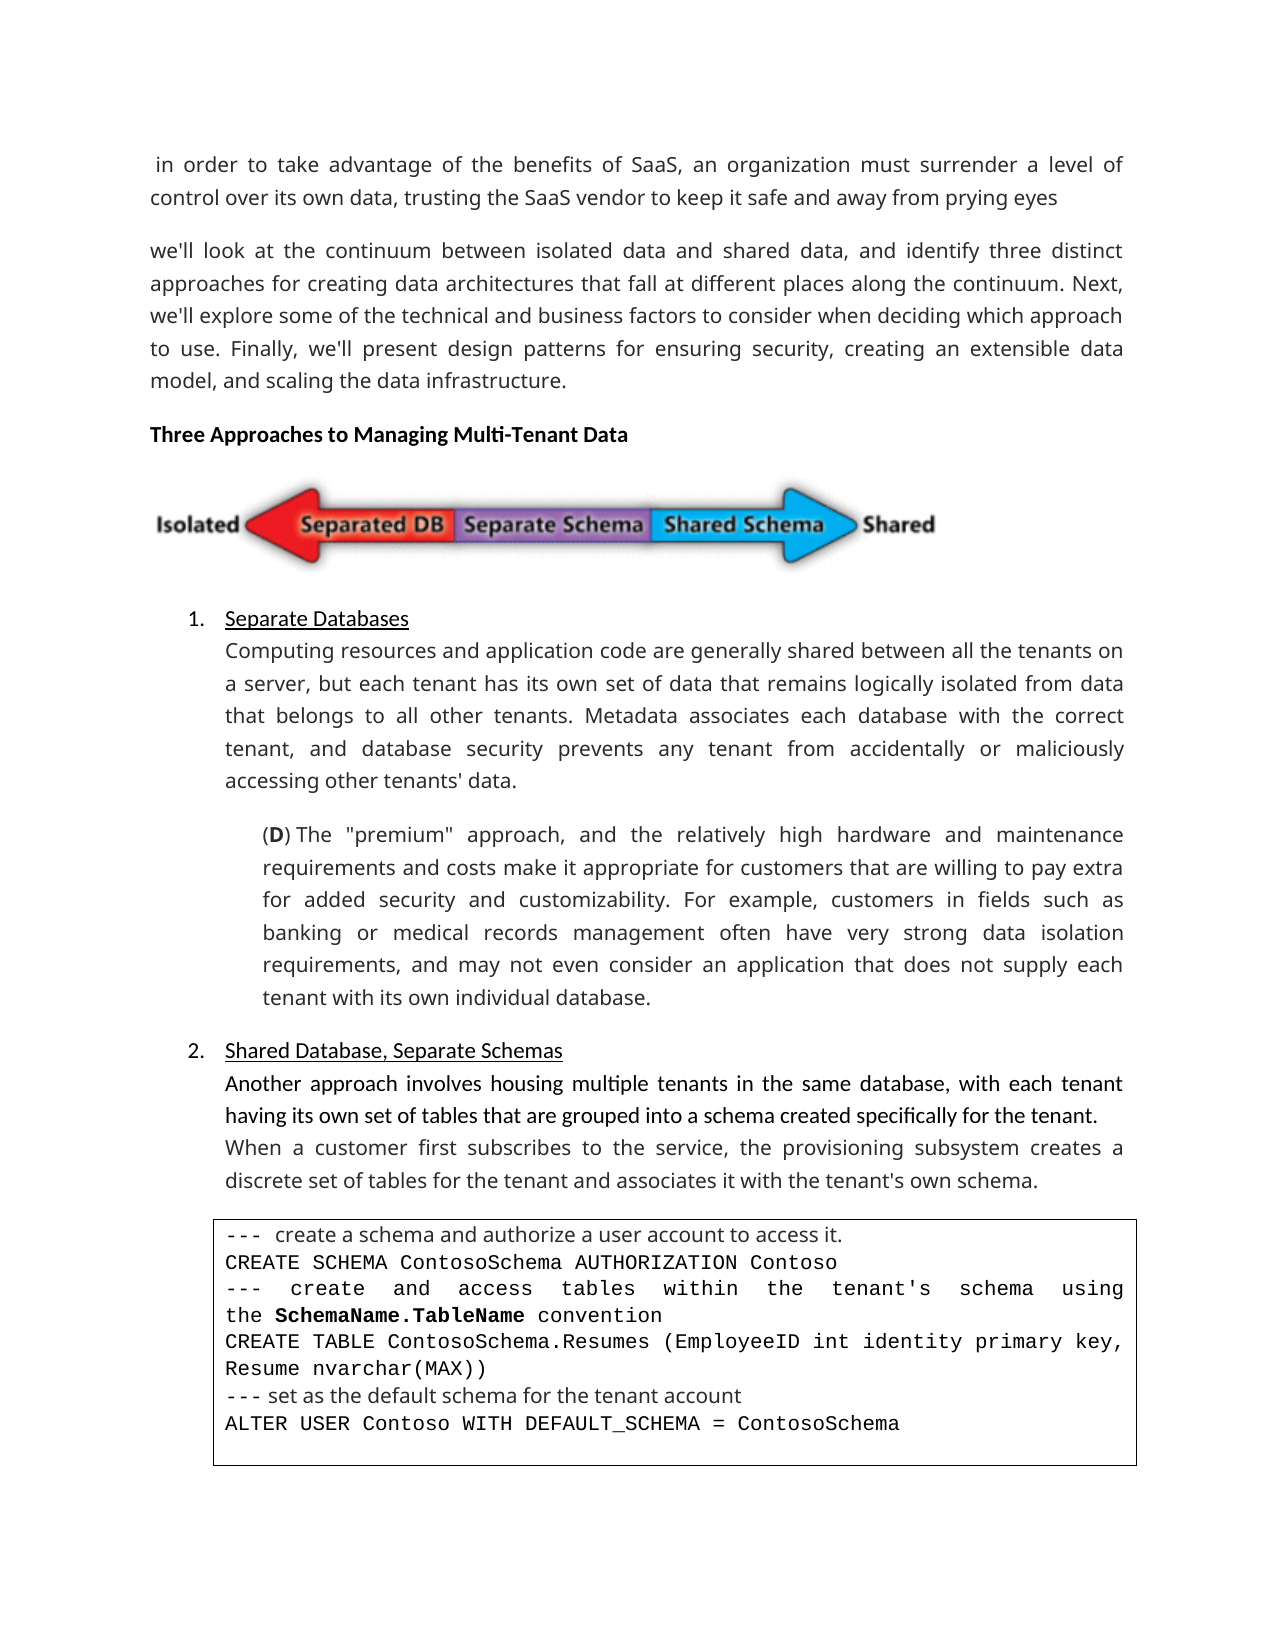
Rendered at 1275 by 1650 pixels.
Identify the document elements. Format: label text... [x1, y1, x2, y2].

picture [150, 472, 942, 579]
list When a customer first subscribes to the service, the provisioning subsystem creates a discrete set of tables for the tenant and associates it with the tenant's own schema. [225, 1133, 1125, 1194]
list Another approach involves housing multiple tenants in the same database, with each tenant having its own set of tables that are grouped into a schema created specifically for the tenant. [225, 1069, 1125, 1129]
text we'll look at the continuum between isolated data and shared data, and identify three distinct approaches for creating data architectures that fall at different places along the continuum. Next, we'll explore some of the technical and business factors to consider when deciding which approach to use. Finally, we'll present design patterns for ensuring security, creating an extensible data model, and scaling the data infrastructure. [150, 236, 1125, 395]
list Shared Database, Separate Schemas [187, 1037, 1125, 1064]
text in order to take advantage of the benefits of SaaS, an organization must surrender a level of control over its own data, trusting the SaaS vendor to keep it safe and away from prying eyes [150, 150, 1125, 211]
text (D) The "premium" approach, and the relatively high hardware and maintenance requirements and costs make it appropriate for customers that are willing to pay extra for added security and customizability. For example, customers in fields such as banking or medical records management often have very strong data isolation requirements, and may not even consider an application that does not supply each tenant with its own individual database. [262, 820, 1125, 1012]
list Computing resources and application code are generally shared between all the tenants on a server, but each tenant has its own set of data that remains logically isolated from data that belongs to all other tenants. Metadata associates each database with the correct tenant, and database security prevents any tenant from accidentally or maliciously accessing other tenants' data. [225, 636, 1125, 795]
list Separate Databases [187, 604, 1125, 632]
text Three Approaches to Managing Multi-Tenant Data [150, 420, 1125, 448]
table_header --- create a schema and authorize a user account to access it. CREATE SCHEMA ContosoSchema AUTHORIZATION Contoso --- create and access tables within the tenant's schema using the SchemaName.TableName convention CREATE TABLE ContosoSchema.Resumes (EmployeeID int identity primary key, Resume nvarchar(MAX)) --- set as the default schema for the tenant account ALTER USER Contoso WITH DEFAULT_SCHEMA = ContosoSchema [214, 1220, 1136, 1465]
